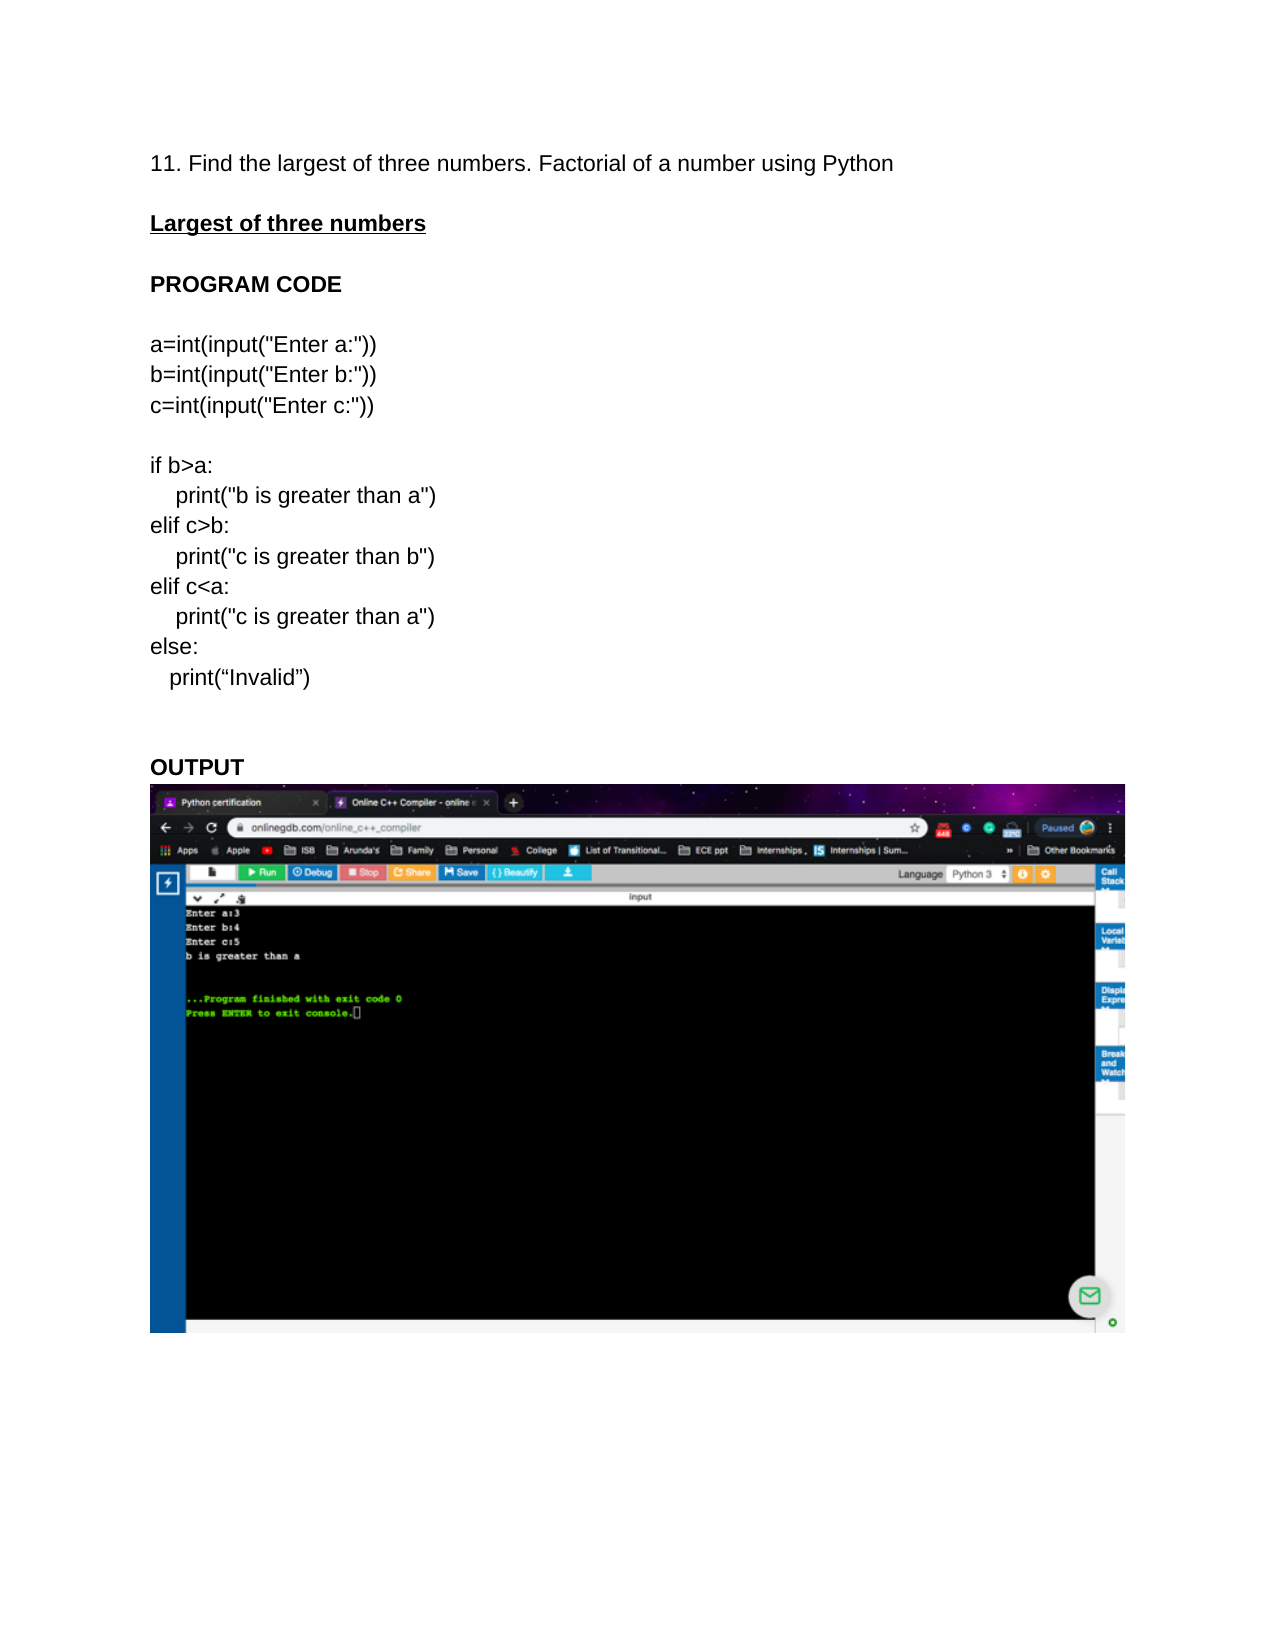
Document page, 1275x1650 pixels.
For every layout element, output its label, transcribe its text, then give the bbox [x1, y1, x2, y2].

text Largest of three numbers [150, 210, 1125, 237]
text print("b is greater than a") [150, 482, 1125, 509]
text b=int(input("Enter b:")) [150, 361, 1125, 388]
text elif c>b: [150, 512, 1125, 539]
text if b>a: [150, 452, 1125, 478]
text 11. Find the largest of three numbers. Factorial of a number using Python [150, 150, 1125, 176]
picture [150, 784, 1125, 1333]
text PROGRAM CODE [150, 271, 1125, 297]
text elif c<a: [150, 573, 1125, 599]
text else: [150, 633, 1125, 660]
text print("c is greater than b") [150, 543, 1125, 569]
text print(“Invalid”) [150, 663, 1125, 690]
text c=int(input("Enter c:")) [150, 392, 1125, 418]
text a=int(input("Enter a:")) [150, 331, 1125, 358]
text OUTPUT [150, 754, 1125, 781]
text print("c is greater than a") [150, 603, 1125, 629]
